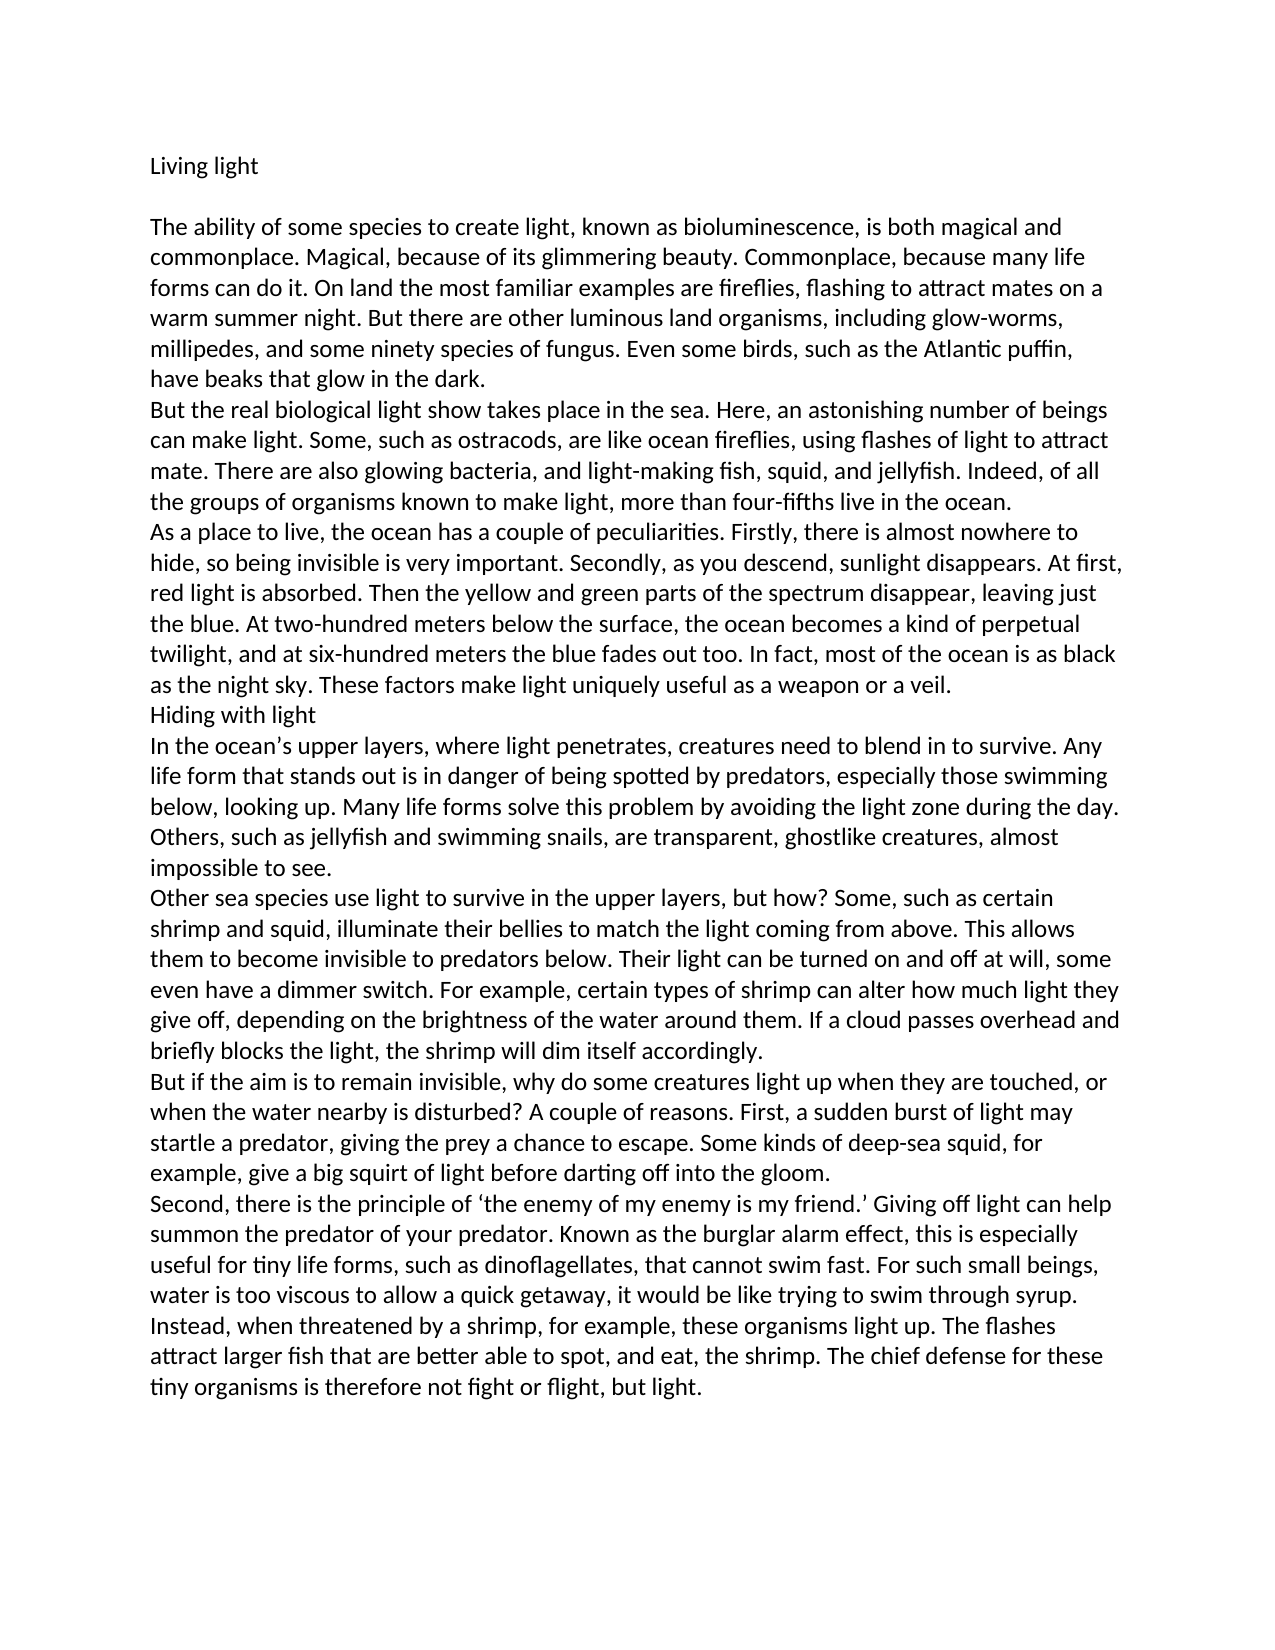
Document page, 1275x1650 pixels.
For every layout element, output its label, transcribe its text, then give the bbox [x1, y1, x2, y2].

text The ability of some species to create light, known as bioluminescence, is both magical and commonplace. Magical, because of its glimmering beauty. Commonplace, because many life forms can do it. On land the most familiar examples are fireflies, flashing to attract mates on a warm summer night. But there are other luminous land organisms, including glow-worms, millipedes, and some ninety species of fungus. Even some birds, such as the Atlantic puffin, have beaks that glow in the dark. [150, 211, 1125, 394]
text But if the aim is to remain invisible, why do some creatures light up when they are touched, or when the water nearby is disturbed? A couple of reasons. First, a sudden burst of light may startle a predator, giving the prey a chance to escape. Some kinds of deep-sea squid, for example, give a big squirt of light before darting off into the gloom. [150, 1066, 1125, 1188]
text Second, there is the principle of ‘the enemy of my enemy is my friend.’ Giving off light can help summon the predator of your predator. Known as the burglar alarm effect, this is especially useful for tiny life forms, such as dinoflagellates, that cannot swim fast. For such small beings, water is too viscous to allow a quick getaway, it would be like trying to swim through syrup. Instead, when threatened by a shrimp, for example, these organisms light up. The flashes attract larger fish that are better able to spot, and eat, the shrimp. The chief defense for these tiny organisms is therefore not fight or flight, but light. [150, 1188, 1125, 1401]
text In the ocean’s upper layers, where light penetrates, creatures need to blend in to survive. Any life form that stands out is in danger of being spotted by predators, especially those swimming below, looking up. Many life forms solve this problem by avoiding the light zone during the day. Others, such as jellyfish and swimming snails, are transparent, ghostlike creatures, almost impossible to see. [150, 730, 1125, 882]
text But the real biological light show takes place in the sea. Here, an astonishing number of beings can make light. Some, such as ostracods, are like ocean fireflies, using flashes of light to attract mate. There are also glowing bacteria, and light-making fish, squid, and jellyfish. Indeed, of all the groups of organisms known to make light, more than four-fifths live in the ocean. [150, 394, 1125, 516]
text Living light [150, 150, 1125, 181]
text Hiding with light [150, 699, 1125, 730]
text Other sea species use light to survive in the upper layers, but how? Some, such as certain shrimp and squid, illuminate their bellies to match the light coming from above. This allows them to become invisible to predators below. Their light can be turned on and off at will, some even have a dimmer switch. For example, certain types of shrimp can alter how much light they give off, depending on the brightness of the water around them. If a cloud passes overhead and briefly blocks the light, the shrimp will dim itself accordingly. [150, 882, 1125, 1066]
text As a place to live, the ocean has a couple of peculiarities. Firstly, there is almost nowhere to hide, so being invisible is very important. Secondly, as you descend, sunlight disappears. At first, red light is absorbed. Then the yellow and green parts of the spectrum disappear, leaving just the blue. At two-hundred meters below the surface, the ocean becomes a kind of perpetual twilight, and at six-hundred meters the blue fades out too. In fact, most of the ocean is as black as the night sky. These factors make light uniquely useful as a weapon or a veil. [150, 516, 1125, 699]
